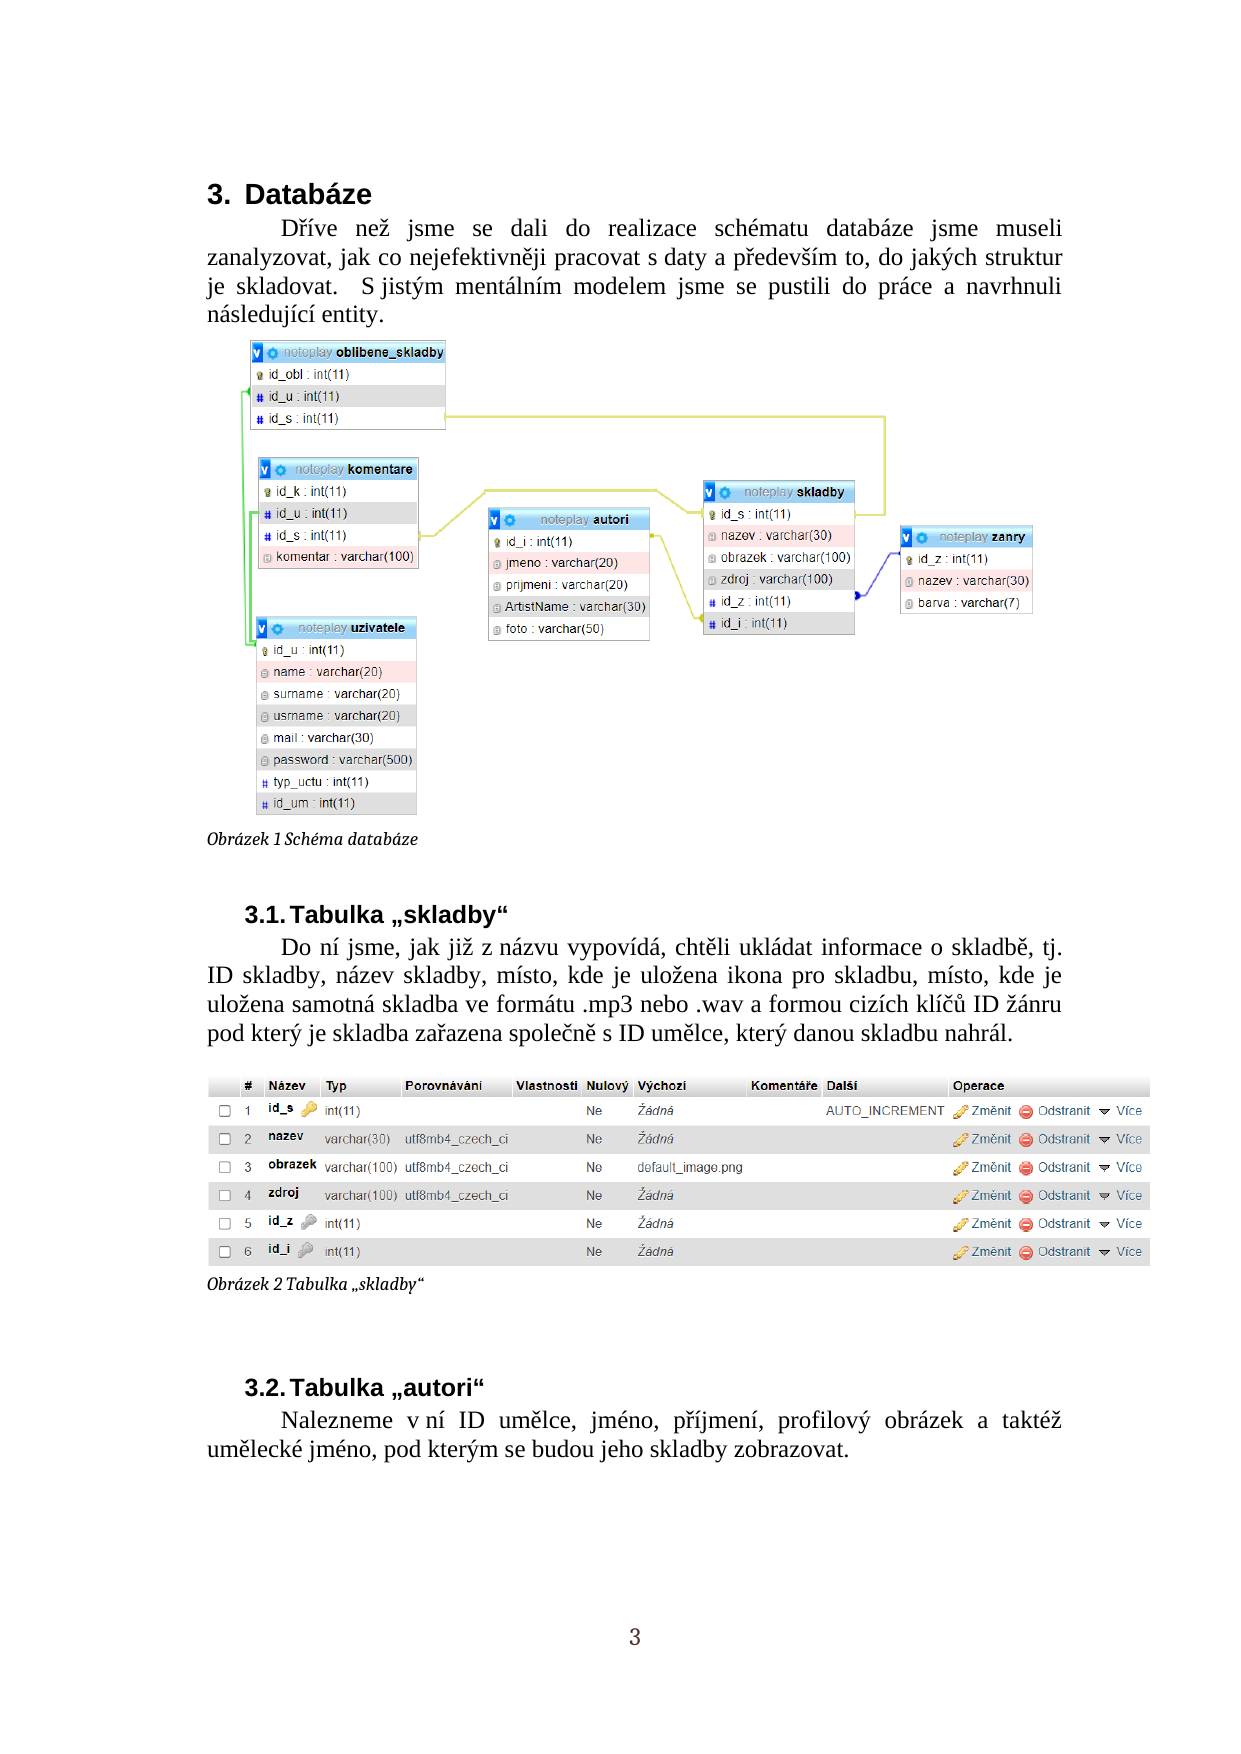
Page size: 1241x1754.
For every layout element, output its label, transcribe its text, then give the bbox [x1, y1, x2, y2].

subtitle Tabulka „skladby“ [244, 900, 1063, 928]
text Dříve než jsme se dali do realizace schématu databáze jsme museli zanalyzovat, jak co nejefektivněji pracovat s daty a především to, do jakých struktur je skladovat. S jistým mentálním modelem jsme se pustili do práce a navrhnuli následující entity. [207, 213, 1063, 328]
text Obrázek 1 Schéma databáze [207, 828, 1063, 850]
subtitle Databáze [207, 177, 1063, 211]
text Nalezneme v ní ID umělce, jméno, příjmení, profilový obrázek a taktéž umělecké jméno, pod kterým se budou jeho skladby zobrazovat. [207, 1405, 1063, 1463]
text Obrázek 2 Tabulka „skladby“ [207, 1273, 1063, 1294]
picture [205, 1075, 1151, 1273]
picture [205, 328, 1062, 829]
subtitle Tabulka „autori“ [244, 1373, 1063, 1402]
text Do ní jsme, jak již z názvu vypovídá, chtěli ukládat informace o skladbě, tj. ID skladby, název skladby, místo, kde je uložena ikona pro skladbu, místo, kde je uložena samotná skladba ve formátu .mp3 nebo .wav a formou cizích klíčů ID žánru pod který je skladba zařazena společně s ID umělce, který danou skladbu nahrál. [207, 932, 1063, 1047]
